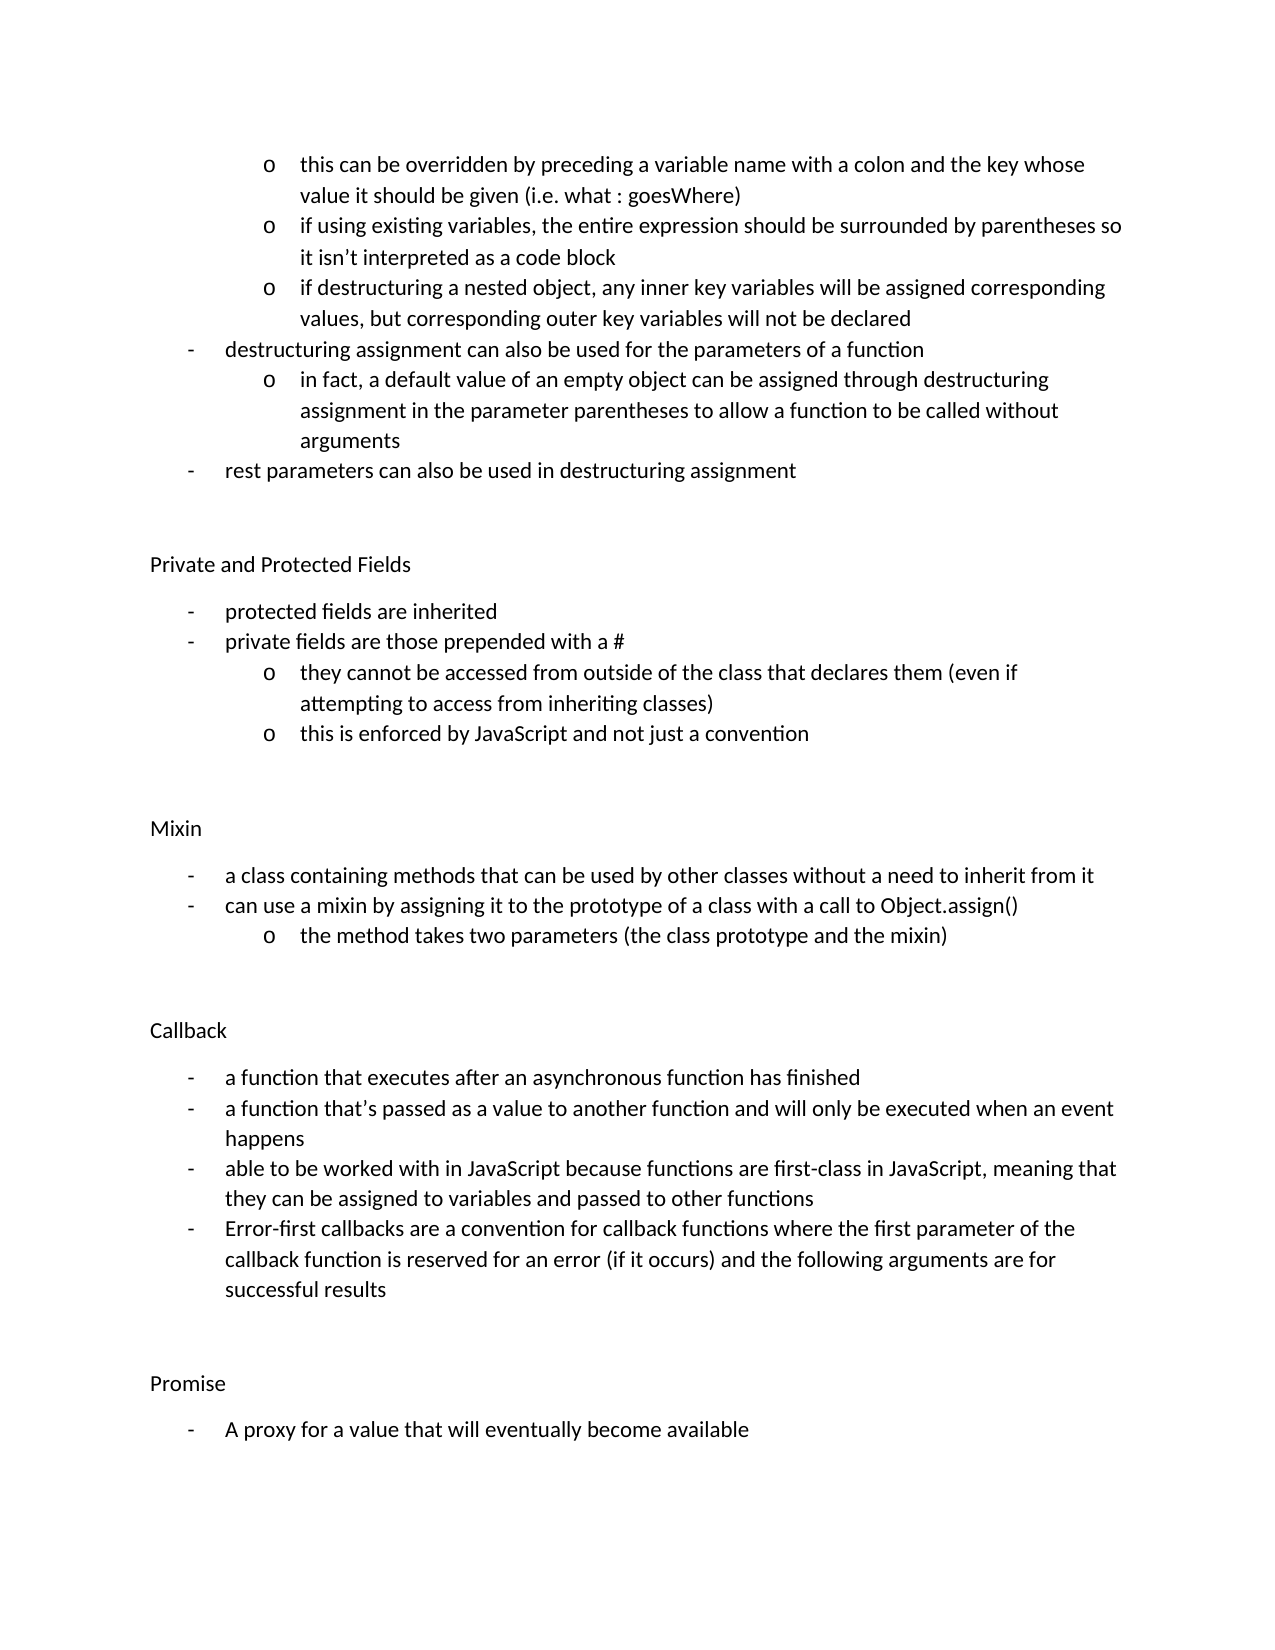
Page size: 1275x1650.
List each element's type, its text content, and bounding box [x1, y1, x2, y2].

list a class containing methods that can be used by other classes without a need to inherit from it [187, 861, 1125, 889]
list if using existing variables, the entire expression should be surrounded by parentheses so it isn’t interpreted as a code block [262, 212, 1125, 271]
list private fields are those prepended with a # [187, 627, 1125, 656]
text Callback [150, 1017, 1125, 1044]
list if destructuring a nested object, any inner key variables will be assigned corresponding values, but corresponding outer key variables will not be declared [262, 273, 1125, 332]
list a function that’s passed as a value to another function and will only be executed when an event happens [187, 1094, 1125, 1152]
list A proxy for a value that will eventually become available [187, 1416, 1125, 1443]
list rest parameters can also be used in destructuring assignment [187, 457, 1125, 485]
list the method takes two parameters (the class prototype and the mixin) [262, 922, 1125, 951]
list this can be overridden by preceding a variable name with a colon and the key whose value it should be given (i.e. what : goesWhere) [262, 150, 1125, 209]
list in fact, a default value of an empty object can be assigned through destructuring assignment in the parameter parentheses to allow a function to be called without arguments [262, 365, 1125, 454]
list protected fields are inherited [187, 597, 1125, 625]
list able to be worked with in JavaScript because functions are first-class in JavaScript, meaning that they can be assigned to variables and passed to other functions [187, 1154, 1125, 1212]
list Error-first callbacks are a convention for callback functions where the first parameter of the callback function is reserved for an error (if it occurs) and the following arguments are for successful results [187, 1214, 1125, 1303]
list this is enforced by JavaScript and not just a convention [262, 719, 1125, 748]
text Promise [150, 1369, 1125, 1397]
list destructuring assignment can also be used for the parameters of a function [187, 335, 1125, 363]
list can use a mixin by assigning it to the prototype of a class with a call to Object.assign() [187, 891, 1125, 919]
list a function that executes after an asynchronous function has finished [187, 1063, 1125, 1091]
text Mixin [150, 814, 1125, 842]
text Private and Protected Fields [150, 550, 1125, 578]
list they cannot be accessed from outside of the class that declares them (even if attempting to access from inheriting classes) [262, 658, 1125, 717]
